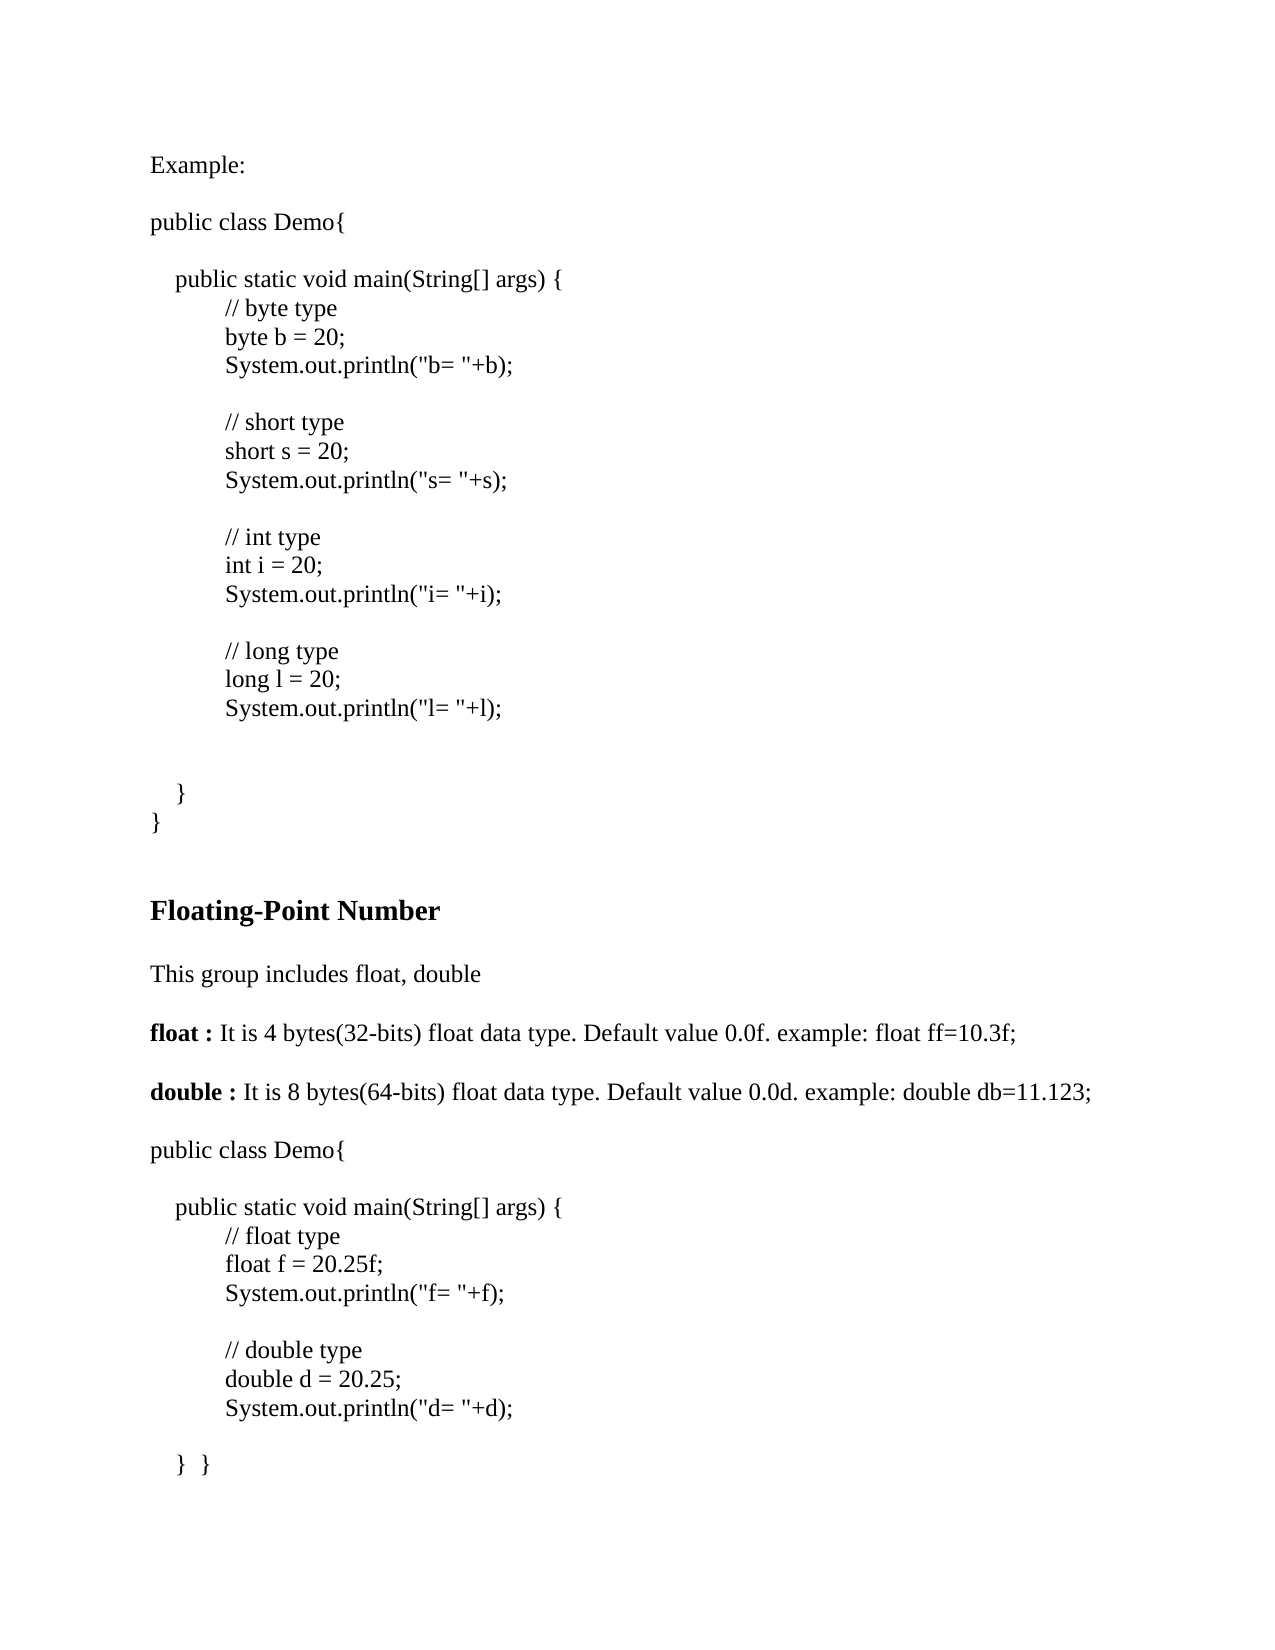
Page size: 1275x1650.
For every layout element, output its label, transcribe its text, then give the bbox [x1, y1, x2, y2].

text long l = 20; [150, 664, 1125, 693]
text double : It is 8 bytes(64-bits) float data type. Default value 0.0d. example: double db=11.123; [150, 1077, 1125, 1105]
text System.out.println("i= "+i); [150, 579, 1125, 608]
text System.out.println("l= "+l); [150, 693, 1125, 722]
text } [150, 807, 1125, 836]
text Floating-Point Number [150, 893, 1125, 927]
text short s = 20; [150, 436, 1125, 465]
text float : It is 4 bytes(32-bits) float data type. Default value 0.0f. example: float ff=10.3f; [150, 1018, 1125, 1047]
text double d = 20.25; [150, 1364, 1125, 1393]
text int i = 20; [150, 550, 1125, 579]
text } } [150, 1449, 1125, 1478]
text System.out.println("s= "+s); [150, 465, 1125, 493]
text // double type [150, 1335, 1125, 1364]
text // int type [150, 522, 1125, 550]
text float f = 20.25f; [150, 1249, 1125, 1278]
text System.out.println("b= "+b); [150, 351, 1125, 379]
text System.out.println("f= "+f); [150, 1278, 1125, 1307]
text // float type [150, 1221, 1125, 1249]
text // long type [150, 636, 1125, 664]
text // short type [150, 407, 1125, 436]
text public static void main(String[] args) { [150, 264, 1125, 293]
text public class Demo{ [150, 207, 1125, 236]
text public class Demo{ [150, 1135, 1125, 1164]
text public static void main(String[] args) { [150, 1192, 1125, 1221]
text byte b = 20; [150, 322, 1125, 351]
text This group includes float, double [150, 959, 1125, 988]
text // byte type [150, 293, 1125, 322]
text System.out.println("d= "+d); [150, 1393, 1125, 1421]
text Example: [150, 150, 1125, 179]
text } [150, 778, 1125, 807]
